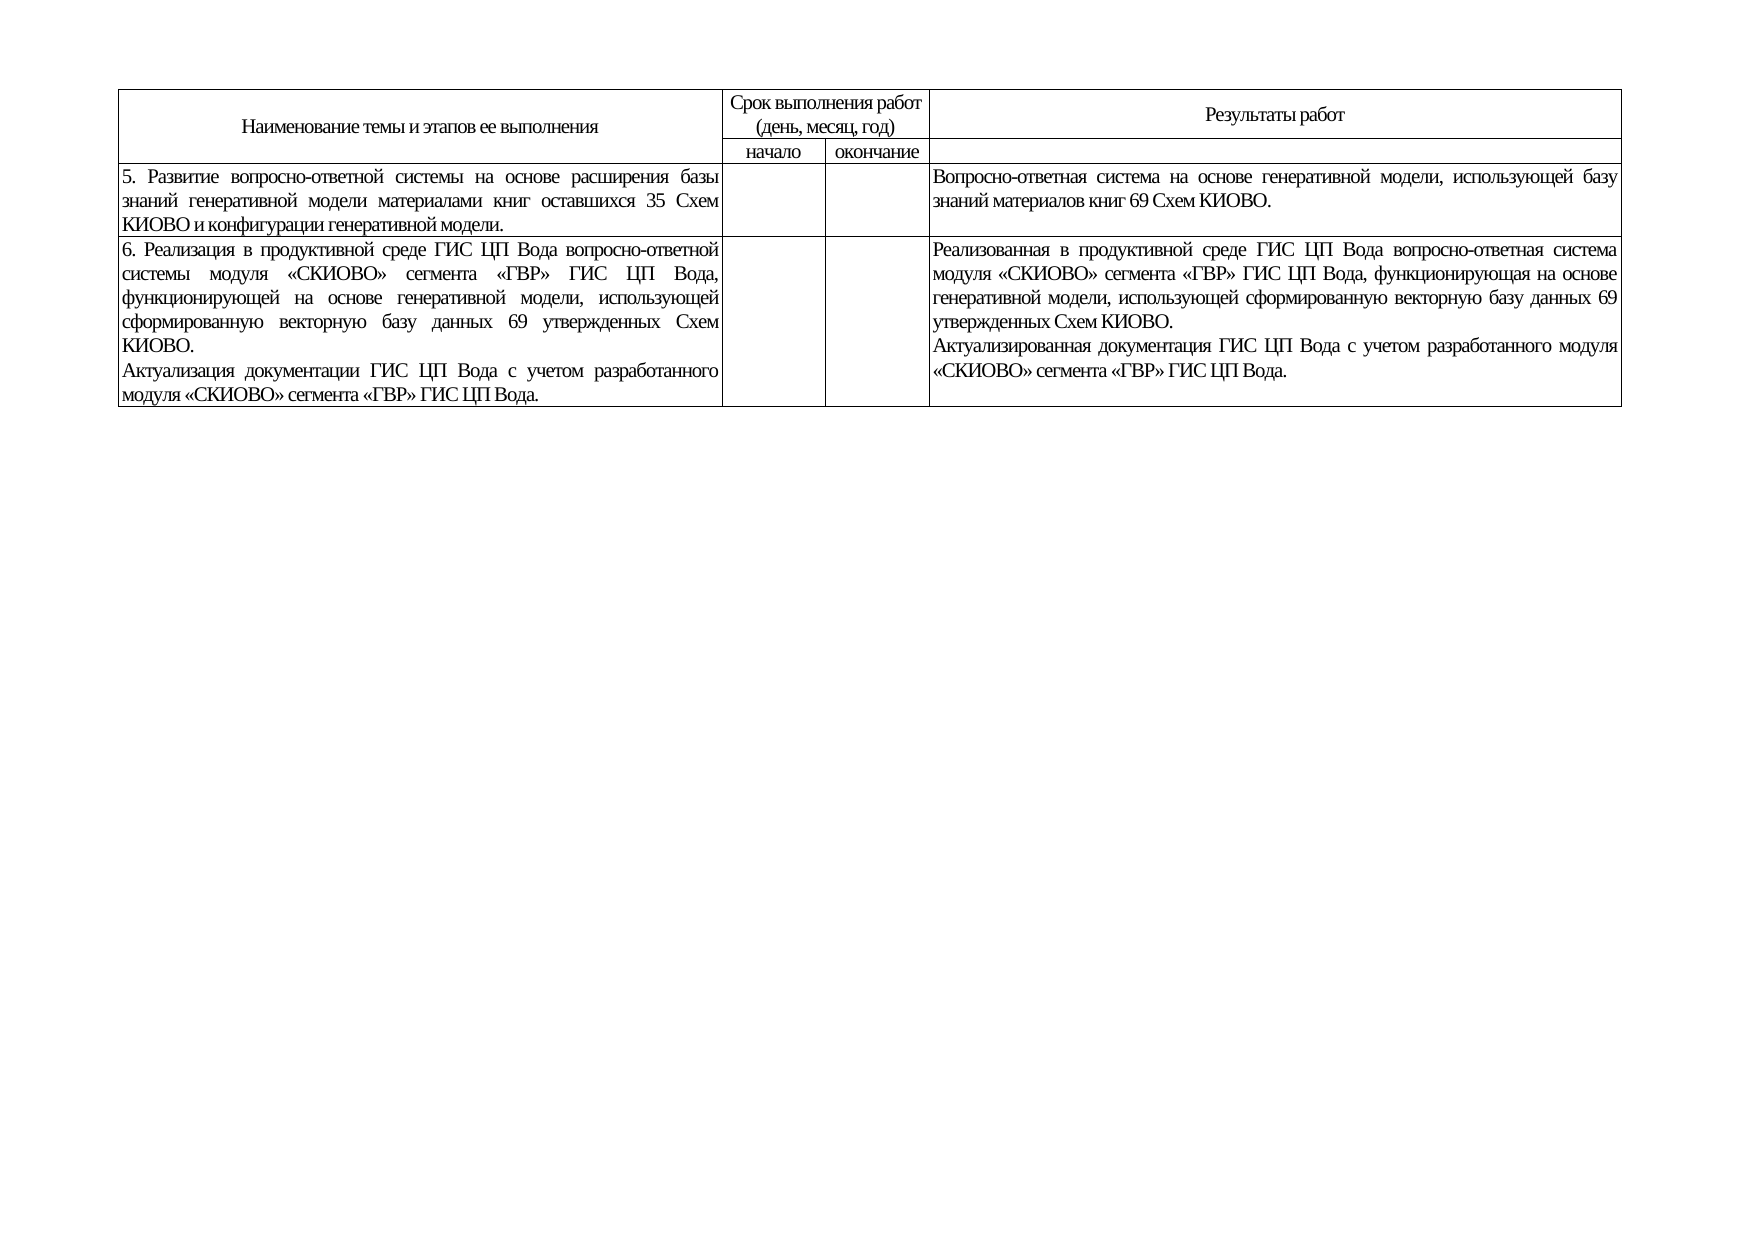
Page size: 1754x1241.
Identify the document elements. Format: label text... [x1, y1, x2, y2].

table_cell Реализованная в продуктивной среде ГИС ЦП Вода вопросно-ответная система модуля «СКИОВО» сегмента «ГВР» ГИС ЦП Вода, функционирующая на основе генеративной модели, использующей сформированную векторную базу данных 69 утвержденных Схем КИОВО. Актуализированная документация ГИС ЦП Вода с учетом разработанного модуля «СКИОВО» сегмента «ГВР» ГИС ЦП Вода. [930, 237, 1621, 406]
table_cell [930, 139, 1621, 163]
table_header Наименование темы и этапов ее выполнения [119, 90, 722, 163]
table_cell [826, 237, 929, 406]
table_cell начало [723, 139, 825, 163]
table_header Результаты работ [930, 90, 1621, 138]
table_header Срок выполнения работ (день, месяц, год) [723, 90, 929, 138]
table_cell [826, 164, 929, 236]
table_cell Вопросно-ответная система на основе генеративной модели, использующей базу знаний материалов книг 69 Схем КИОВО. [930, 164, 1621, 236]
table_cell [723, 237, 825, 406]
table_cell [723, 164, 825, 236]
table_cell окончание [826, 139, 929, 163]
